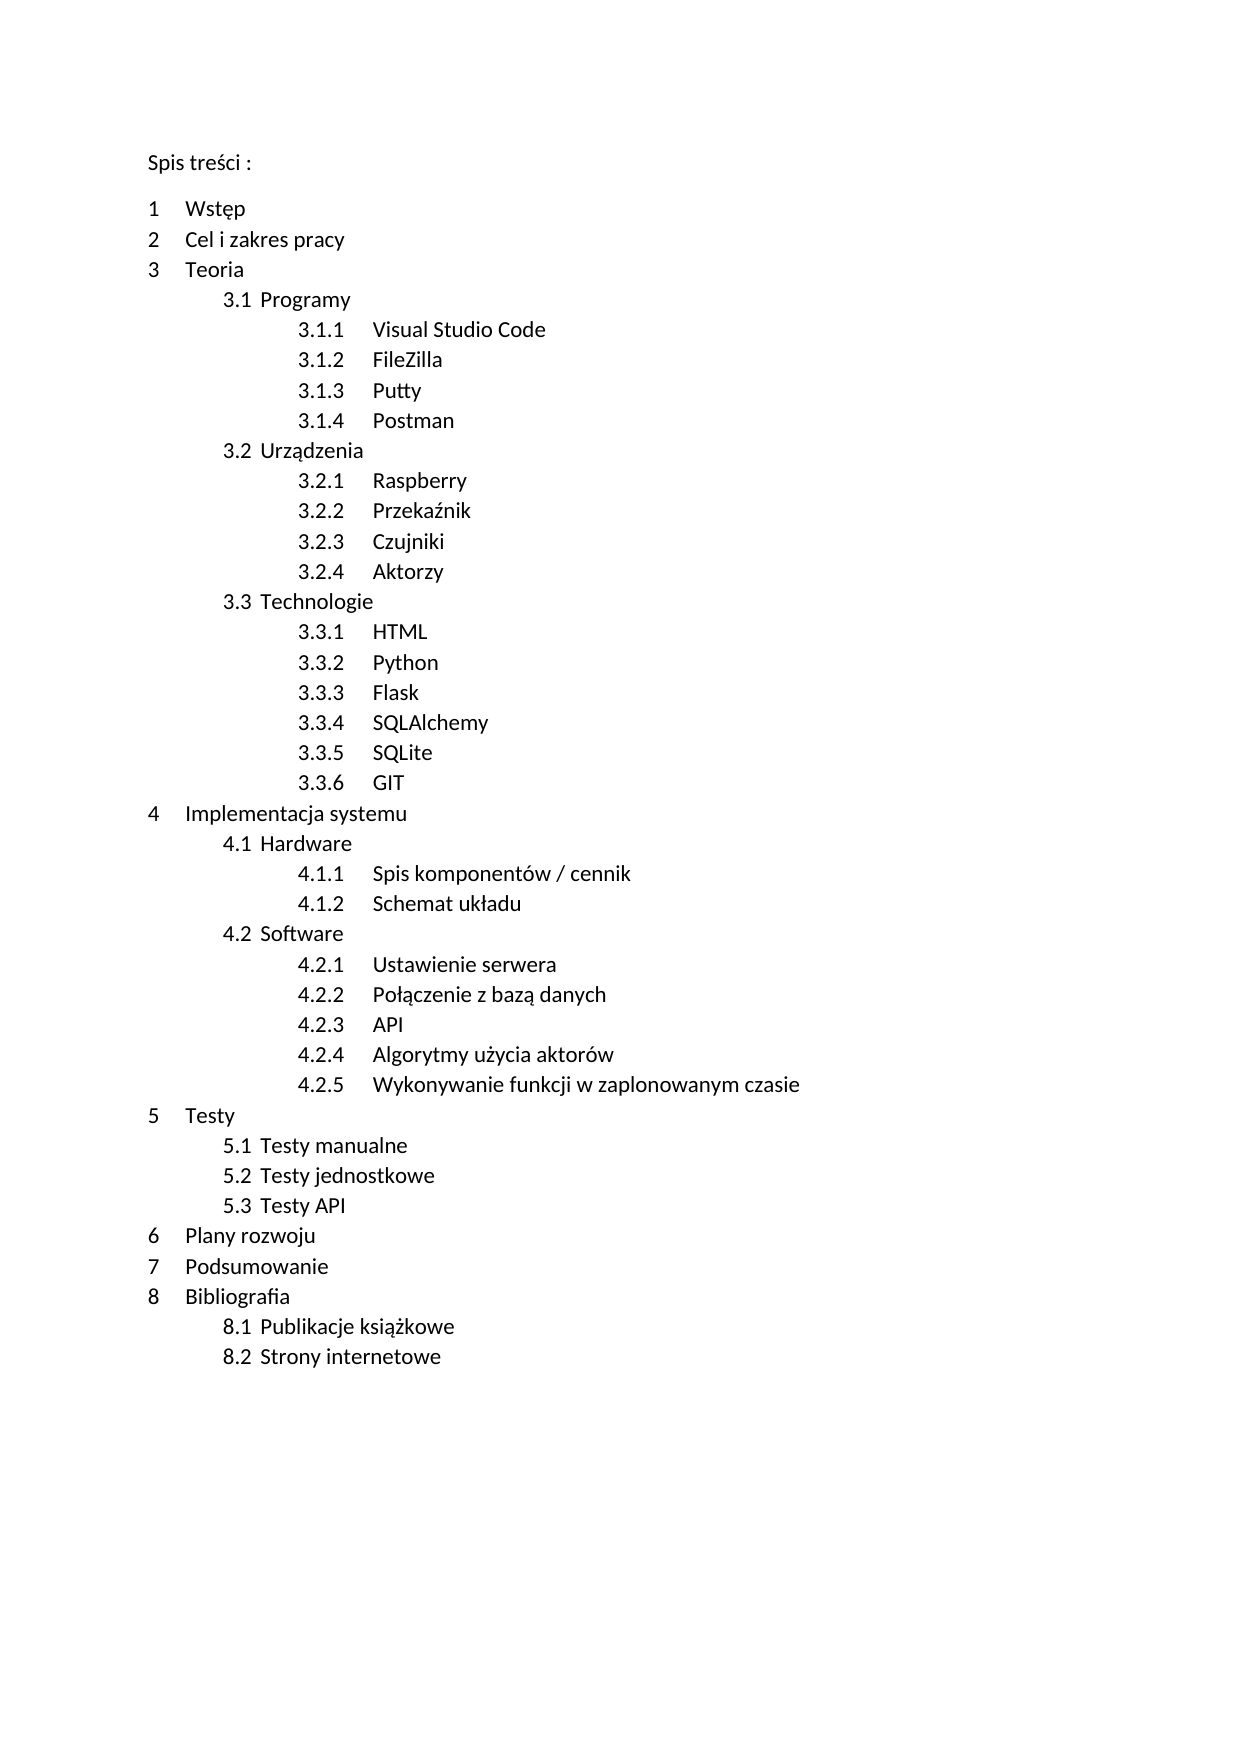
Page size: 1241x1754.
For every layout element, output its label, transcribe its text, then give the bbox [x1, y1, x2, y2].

list Wykonywanie funkcji w zaplonowanym czasie [298, 1071, 1093, 1098]
list Technologie [223, 587, 1093, 615]
list Podsumowanie [148, 1252, 1093, 1280]
list Testy [148, 1101, 1093, 1129]
list Ustawienie serwera [298, 950, 1093, 978]
list Spis komponentów / cennik [298, 859, 1093, 887]
list Visual Studio Code [298, 315, 1093, 343]
list Implementacja systemu [148, 799, 1093, 827]
list Urządzenia [223, 436, 1093, 464]
list Plany rozwoju [148, 1222, 1093, 1249]
list SQLite [298, 738, 1093, 766]
list Testy jednostkowe [223, 1161, 1093, 1189]
list Aktorzy [298, 557, 1093, 585]
list Strony internetowe [223, 1342, 1093, 1370]
list Testy manualne [223, 1131, 1093, 1159]
list Przekaźnik [298, 497, 1093, 524]
list Schemat układu [298, 889, 1093, 917]
list Testy API [223, 1191, 1093, 1219]
list HTML [298, 617, 1093, 645]
list SQLAlchemy [298, 708, 1093, 736]
list Putty [298, 376, 1093, 404]
list Teoria [148, 255, 1093, 283]
list Algorytmy użycia aktorów [298, 1040, 1093, 1068]
list Python [298, 648, 1093, 676]
list Hardware [223, 829, 1093, 857]
list FileZilla [298, 346, 1093, 373]
text Spis treści : [148, 148, 1093, 176]
list Programy [223, 285, 1093, 313]
list API [298, 1010, 1093, 1038]
list GIT [298, 768, 1093, 796]
list Software [223, 919, 1093, 947]
list Czujniki [298, 527, 1093, 555]
list Połączenie z bazą danych [298, 980, 1093, 1008]
list Publikacje książkowe [223, 1312, 1093, 1340]
list Cel i zakres pracy [148, 225, 1093, 253]
list Wstęp [148, 194, 1093, 222]
list Raspberry [298, 466, 1093, 494]
list Flask [298, 678, 1093, 706]
list Bibliografia [148, 1282, 1093, 1310]
list Postman [298, 406, 1093, 434]
